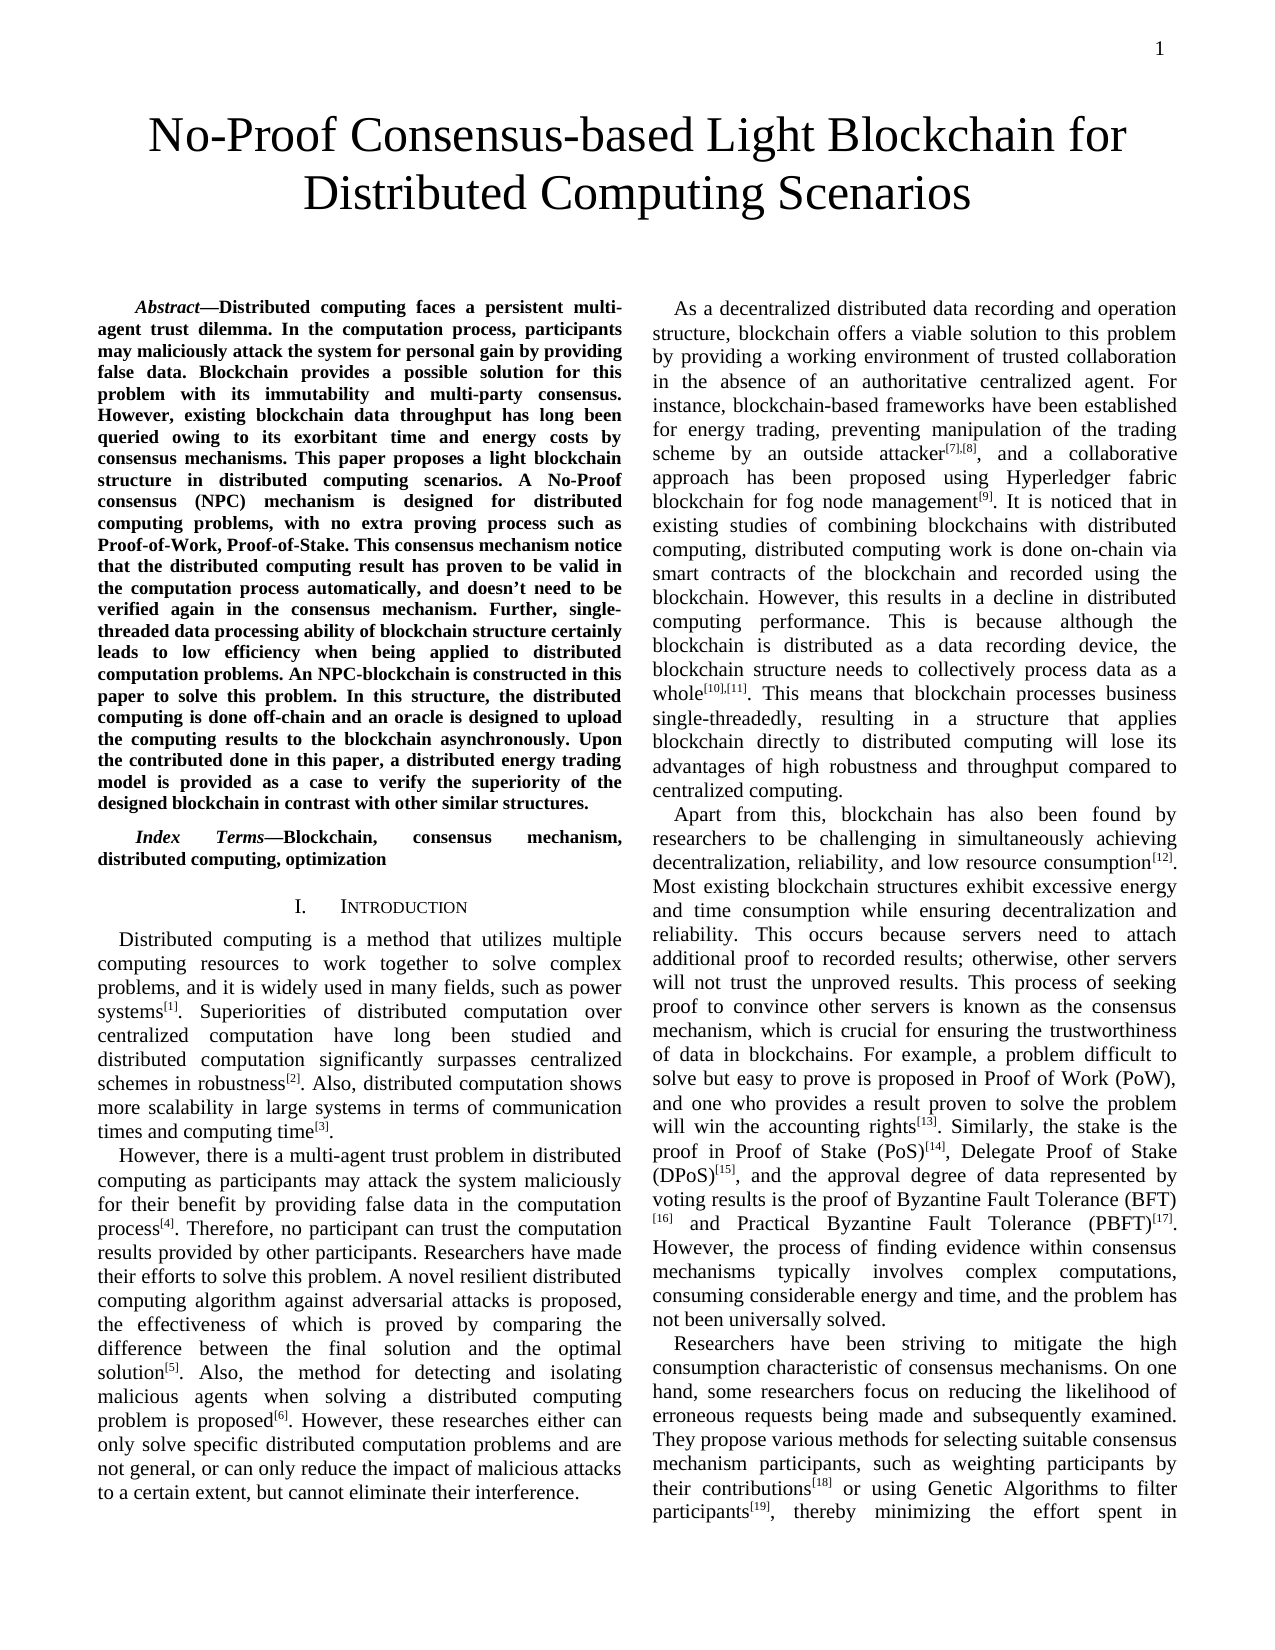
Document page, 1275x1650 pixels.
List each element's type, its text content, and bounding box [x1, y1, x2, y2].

text No-Proof Consensus-based Light Blockchain for Distributed Computing Scenarios [97, 105, 1177, 220]
subtitle Introduction [97, 894, 622, 918]
text Apart from this, blockchain has also been found by researchers to be challenging in simultaneously achieving decentralization, reliability, and low resource consumption[12]. Most existing blockchain structures exhibit excessive energy and time consumption while ensuring decentralization and reliability. This occurs because servers need to attach additional proof to recorded results; otherwise, other servers will not trust the unproved results. This process of seeking proof to convince other servers is known as the consensus mechanism, which is crucial for ensuring the trustworthiness of data in blockchains. For example, a problem difficult to solve but easy to prove is proposed in Proof of Work (PoW), and one who provides a result proven to solve the problem will win the accounting rights[13]. Similarly, the stake is the proof in Proof of Stake (PoS)[14], Delegate Proof of Stake (DPoS)[15], and the approval degree of data represented by voting results is the proof of Byzantine Fault Tolerance (BFT)[16] and Practical Byzantine Fault Tolerance (PBFT)[17]. However, the process of finding evidence within consensus mechanisms typically involves complex computations, consuming considerable energy and time, and the problem has not been universally solved. [652, 802, 1177, 1331]
text Index Terms—Blockchain, consensus mechanism, distributed computing, optimization [97, 826, 622, 869]
text However, there is a multi-agent trust problem in distributed computing as participants may attack the system maliciously for their benefit by providing false data in the computation process[4]. Therefore, no participant can trust the computation results provided by other participants. Researchers have made their efforts to solve this problem. A novel resilient distributed computing algorithm against adversarial attacks is proposed, the effectiveness of which is proved by comparing the difference between the final solution and the optimal solution[5]. Also, the method for detecting and isolating malicious agents when solving a distributed computing problem is proposed[6]. However, these researches either can only solve specific distributed computation problems and are not general, or can only reduce the impact of malicious attacks to a certain extent, but cannot eliminate their interference. [97, 1143, 622, 1504]
text As a decentralized distributed data recording and operation structure, blockchain offers a viable solution to this problem by providing a working environment of trusted collaboration in the absence of an authoritative centralized agent. For instance, blockchain-based frameworks have been established for energy trading, preventing manipulation of the trading scheme by an outside attacker[7],[8], and a collaborative approach has been proposed using Hyperledger fabric blockchain for fog node management[9]. It is noticed that in existing studies of combining blockchains with distributed computing, distributed computing work is done on-chain via smart contracts of the blockchain and recorded using the blockchain. However, this results in a decline in distributed computing performance. This is because although the blockchain is distributed as a data recording device, the blockchain structure needs to collectively process data as a whole[10],[11]. This means that blockchain processes business single-threadedly, resulting in a structure that applies blockchain directly to distributed computing will lose its advantages of high robustness and throughput compared to centralized computing. [652, 296, 1177, 802]
text Distributed computing is a method that utilizes multiple computing resources to work together to solve complex problems, and it is widely used in many fields, such as power systems[1]. Superiorities of distributed computation over centralized computation have long been studied and distributed computation significantly surpasses centralized schemes in robustness[2]. Also, distributed computation shows more scalability in large systems in terms of communication times and computing time[3]. [97, 927, 622, 1143]
text Abstract—Distributed computing faces a persistent multi-agent trust dilemma. In the computation process, participants may maliciously attack the system for personal gain by providing false data. Blockchain provides a possible solution for this problem with its immutability and multi-party consensus. However, existing blockchain data throughput has long been queried owing to its exorbitant time and energy costs by consensus mechanisms. This paper proposes a light blockchain structure in distributed computing scenarios. A No-Proof consensus (NPC) mechanism is designed for distributed computing problems, with no extra proving process such as Proof-of-Work, Proof-of-Stake. This consensus mechanism notice that the distributed computing result has proven to be valid in the computation process automatically, and doesn’t need to be verified again in the consensus mechanism. Further, single-threaded data processing ability of blockchain structure certainly leads to low efficiency when being applied to distributed computation problems. An NPC-blockchain is constructed in this paper to solve this problem. In this structure, the distributed computing is done off-chain and an oracle is designed to upload the computing results to the blockchain asynchronously. Upon the contributed done in this paper, a distributed energy trading model is provided as a case to verify the superiority of the designed blockchain in contrast with other similar structures. [97, 296, 622, 814]
